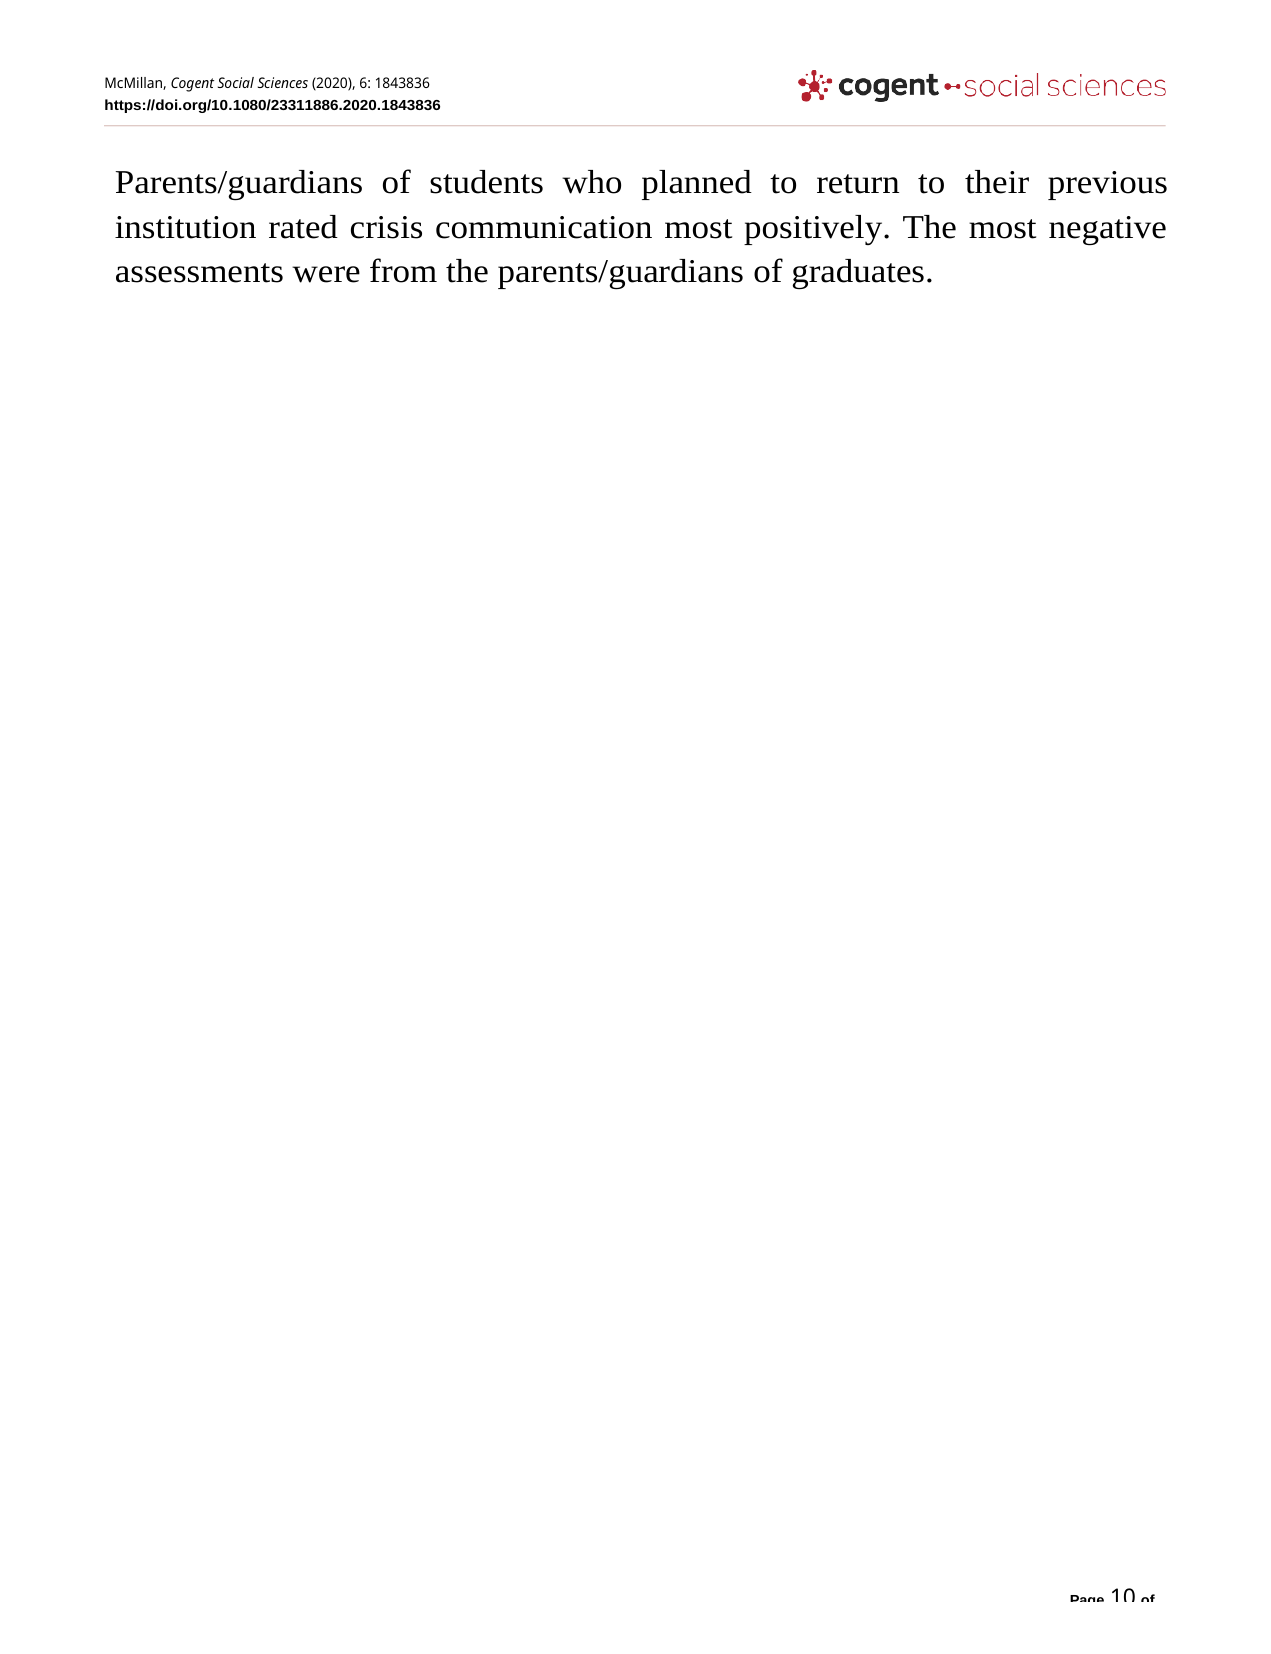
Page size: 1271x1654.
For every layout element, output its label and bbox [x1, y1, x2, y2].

picture [1047, 74, 1166, 96]
text [114, 162, 1168, 289]
picture [798, 70, 1033, 102]
